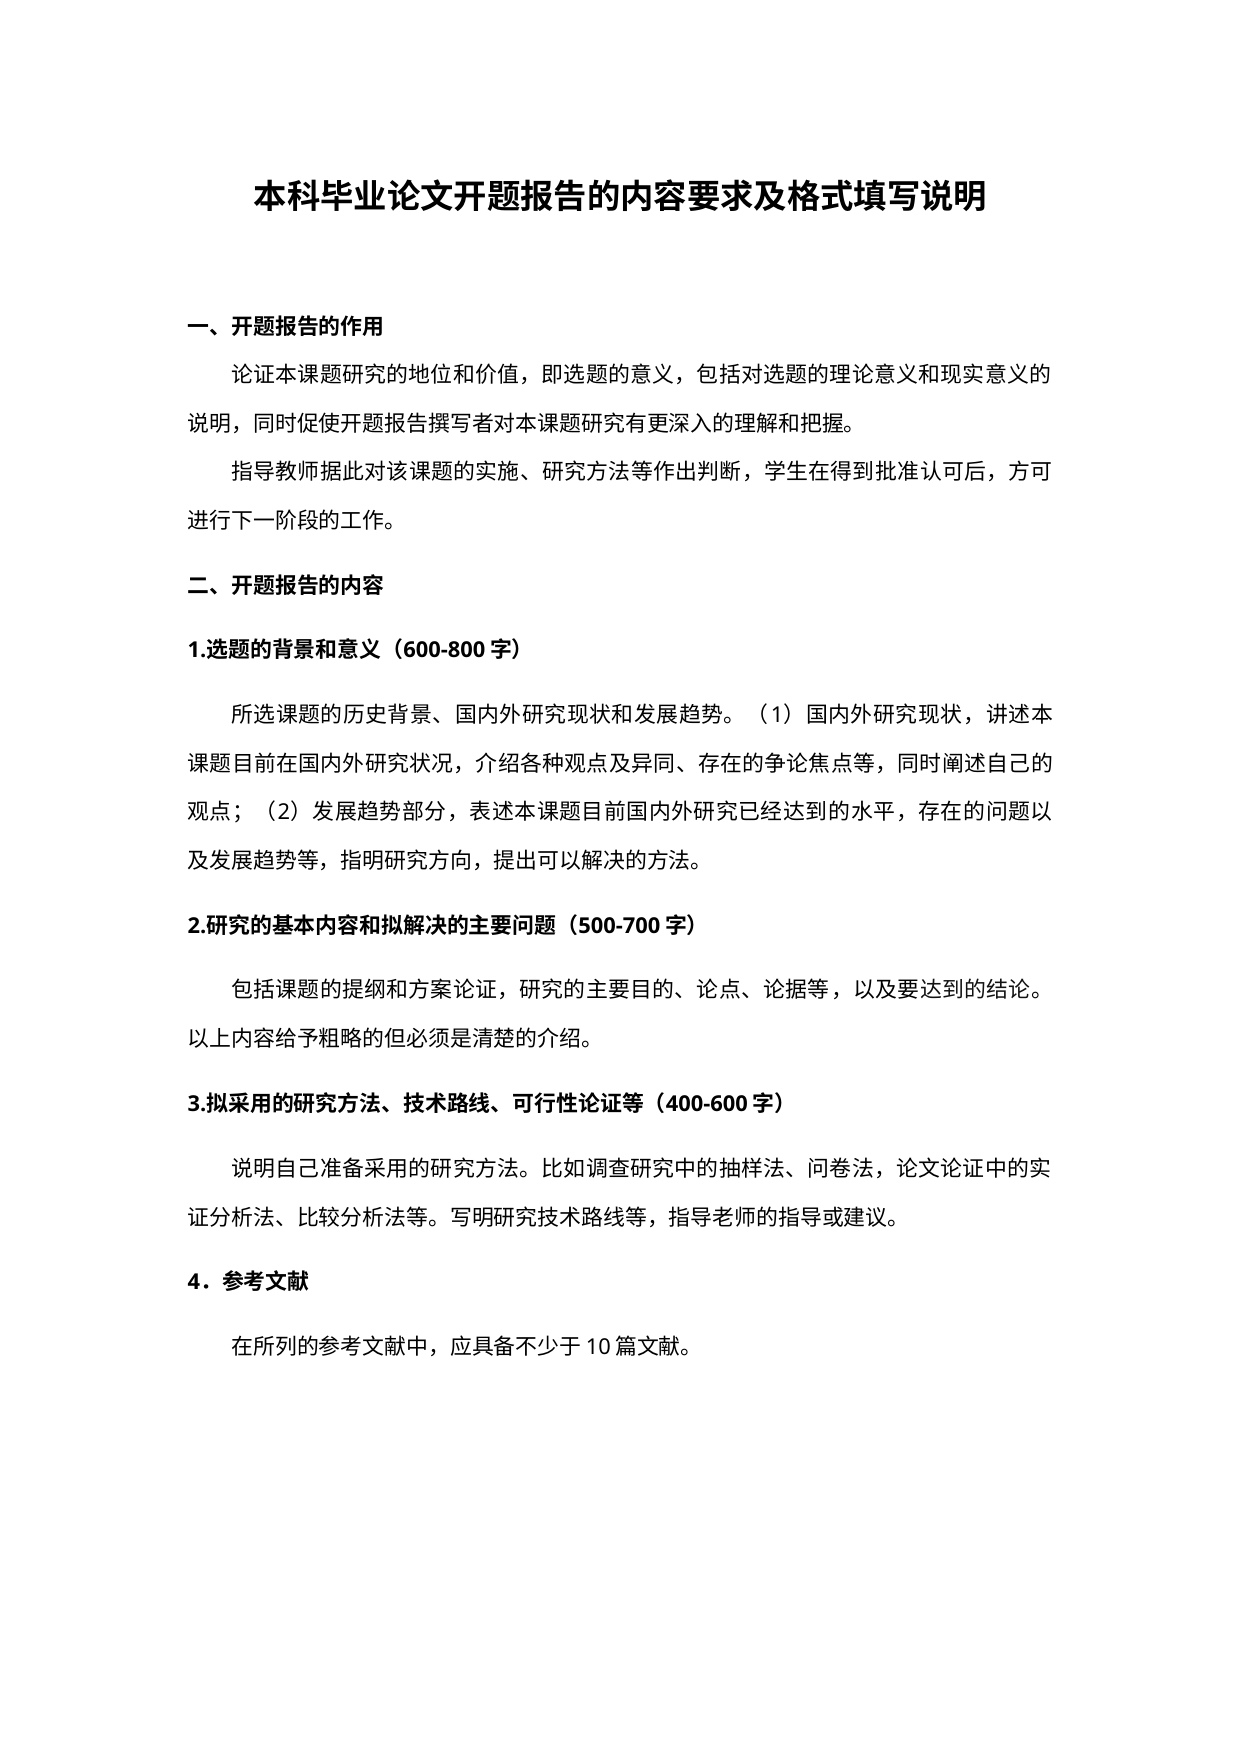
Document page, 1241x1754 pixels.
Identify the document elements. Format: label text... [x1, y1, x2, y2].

text 包括课题的提纲和方案论证，研究的主要目的、论点、论据等，以及要达到的结论。以上内容给予粗略的但必须是清楚的介绍。 [187, 972, 1053, 1053]
list 3.拟采用的研究方法、技术路线、可行性论证等（400-600字） [187, 1086, 1053, 1118]
list 4．参考文献 [187, 1264, 1053, 1296]
text 论证本课题研究的地位和价值，即选题的意义，包括对选题的理论意义和现实意义的说明，同时促使开题报告撰写者对本课题研究有更深入的理解和把握。 [187, 357, 1053, 438]
text 一、开题报告的作用 [187, 308, 1053, 341]
list 说明自己准备采用的研究方法。比如调查研究中的抽样法、问卷法，论文论证中的实证分析法、比较分析法等。写明研究技术路线等，指导老师的指导或建议。 [187, 1150, 1053, 1232]
list 2.研究的基本内容和拟解决的主要问题（500-700字） [187, 907, 1053, 940]
text 所选课题的历史背景、国内外研究现状和发展趋势。（1）国内外研究现状，讲述本课题目前在国内外研究状况，介绍各种观点及异同、存在的争论焦点等，同时阐述自己的观点；（2）发展趋势部分，表述本课题目前国内外研究已经达到的水平，存在的问题以及发展趋势等，指明研究方向，提出可以解决的方法。 [187, 697, 1053, 875]
text 本科毕业论文开题报告的内容要求及格式填写说明 [187, 162, 1053, 227]
text 二、开题报告的内容 [187, 567, 1053, 600]
list 1.选题的背景和意义（600-800字） [187, 632, 1053, 664]
text 指导教师据此对该课题的实施、研究方法等作出判断，学生在得到批准认可后，方可进行下一阶段的工作。 [187, 454, 1053, 535]
text 在所列的参考文献中，应具备不少于10篇文献。 [187, 1328, 1053, 1361]
